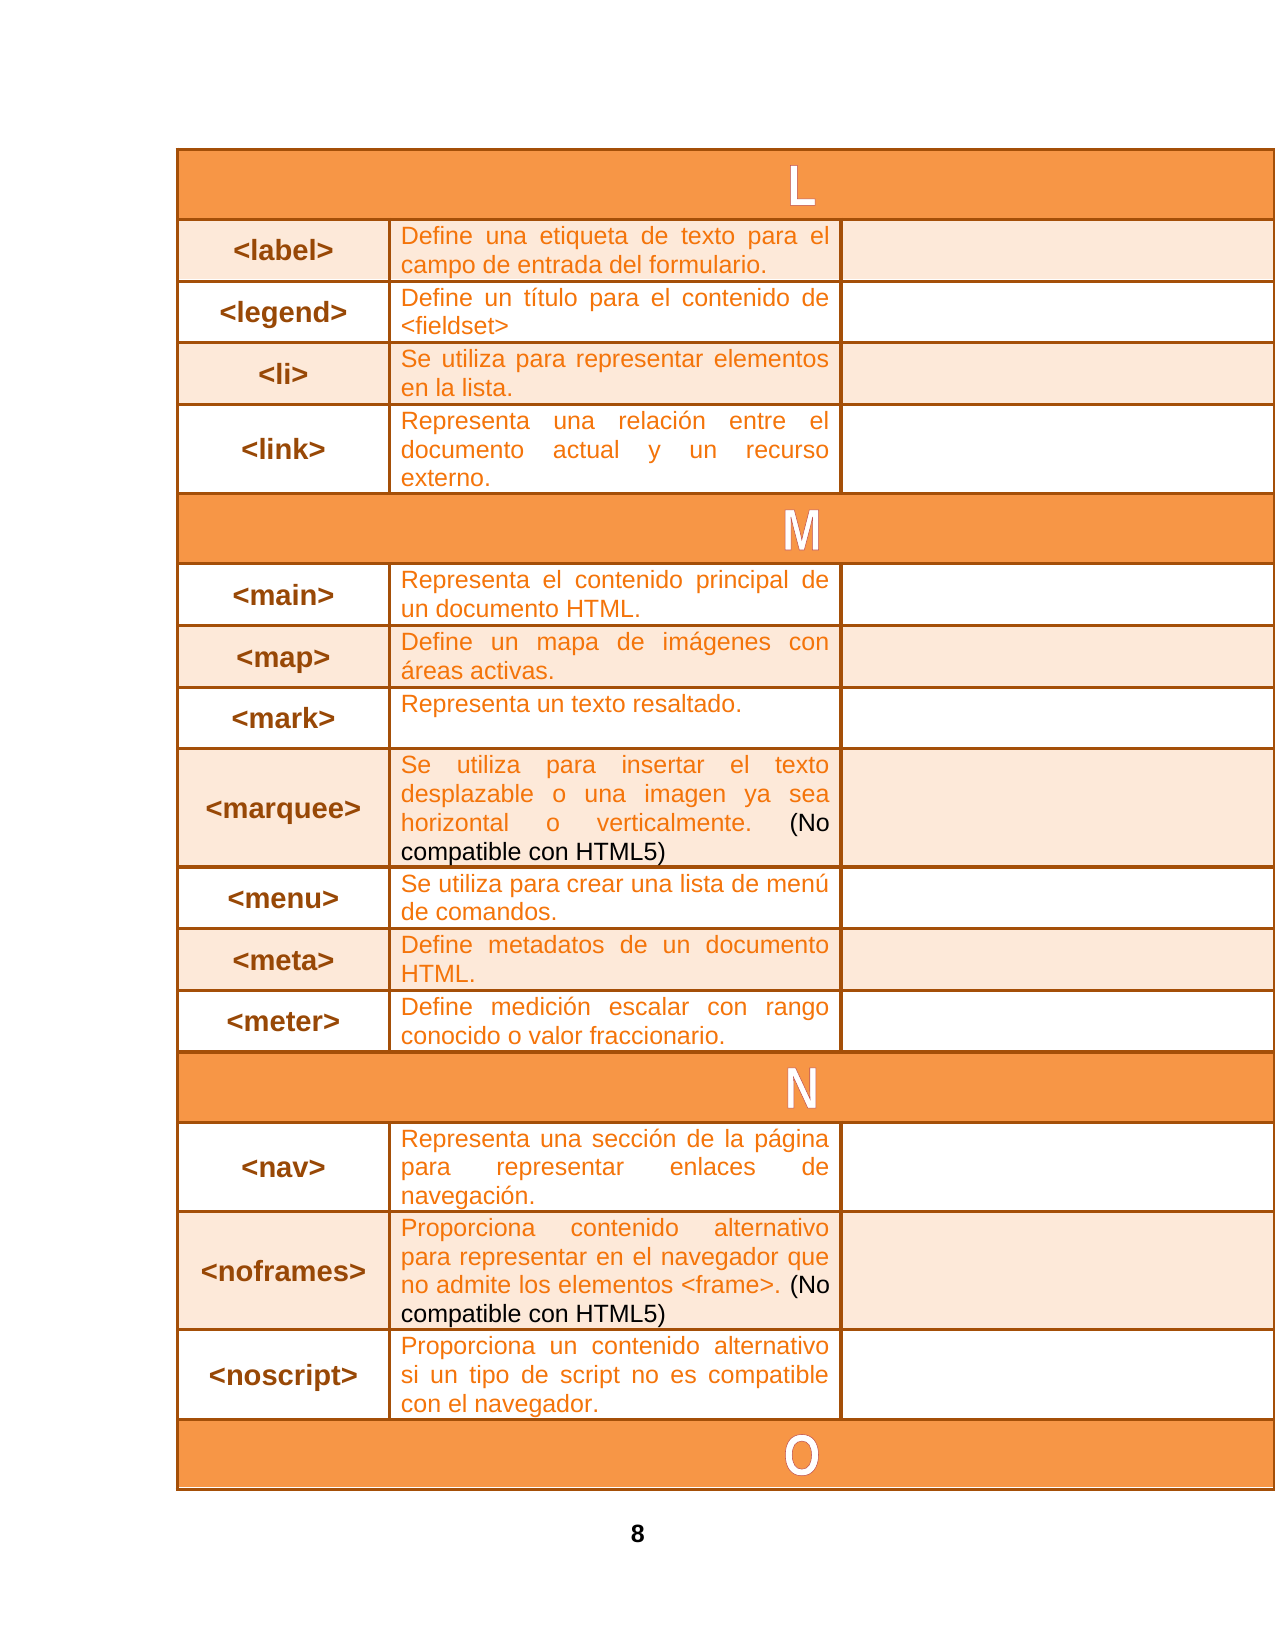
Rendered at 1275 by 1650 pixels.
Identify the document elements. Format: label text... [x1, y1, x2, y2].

table_cell Define una etiqueta de texto para el campo de entrada del formulario. [391, 221, 839, 279]
table_cell <meta> [179, 930, 388, 989]
table_cell [843, 869, 1273, 927]
table_cell [843, 1124, 1273, 1210]
table_cell Representa el contenido principal de un documento HTML. [391, 565, 839, 624]
table_cell Se utiliza para representar elementos en la lista. [391, 344, 839, 403]
table_cell <nav> [179, 1124, 388, 1210]
table_cell [843, 689, 1273, 747]
table_cell <link> [179, 406, 388, 492]
table_cell M [179, 495, 1273, 562]
table_cell Proporciona contenido alternativo para representar en el navegador que no admite los elementos <frame>. (No compatible con HTML5) [391, 1213, 839, 1328]
table_cell [843, 565, 1273, 624]
table_cell N [179, 1054, 1273, 1121]
table_cell [843, 406, 1273, 492]
table_cell <map> [179, 627, 388, 686]
table_cell O [179, 1421, 1273, 1487]
table_cell [843, 344, 1273, 403]
table_cell Proporciona un contenido alternativo si un tipo de script no es compatible con el navegador. [391, 1331, 839, 1417]
table_cell <marquee> [179, 750, 388, 865]
table_cell <legend> [179, 283, 388, 341]
table_cell Define un mapa de imágenes con áreas activas. [391, 627, 839, 686]
table_cell <noscript> [179, 1331, 388, 1417]
table_cell [843, 1331, 1273, 1417]
table_cell <meter> [179, 992, 388, 1050]
table_cell Define un título para el contenido de <fieldset> [391, 283, 839, 341]
table_cell [843, 930, 1273, 989]
table_cell [843, 283, 1273, 341]
table_cell [843, 992, 1273, 1050]
table_cell [843, 750, 1273, 865]
table_cell Define medición escalar con rango conocido o valor fraccionario. [391, 992, 839, 1050]
table_cell <main> [179, 565, 388, 624]
table_cell Se utiliza para insertar el texto desplazable o una imagen ya sea horizontal o verticalmente. (No compatible con HTML5) [391, 750, 839, 865]
table_cell <label> [179, 221, 388, 279]
table_cell Representa una relación entre el documento actual y un recurso externo. [391, 406, 839, 492]
table_cell [843, 1213, 1273, 1328]
table_cell Define metadatos de un documento HTML. [391, 930, 839, 989]
table_cell <noframes> [179, 1213, 388, 1328]
table_cell [843, 221, 1273, 279]
table_cell L [179, 151, 1273, 218]
table_cell Representa una sección de la página para representar enlaces de navegación. [391, 1124, 839, 1210]
table_cell Se utiliza para crear una lista de menú de comandos. [391, 869, 839, 927]
table_cell [843, 627, 1273, 686]
table_cell <menu> [179, 869, 388, 927]
table_cell <li> [179, 344, 388, 403]
table_cell <mark> [179, 689, 388, 747]
table_cell Representa un texto resaltado. [391, 689, 839, 747]
